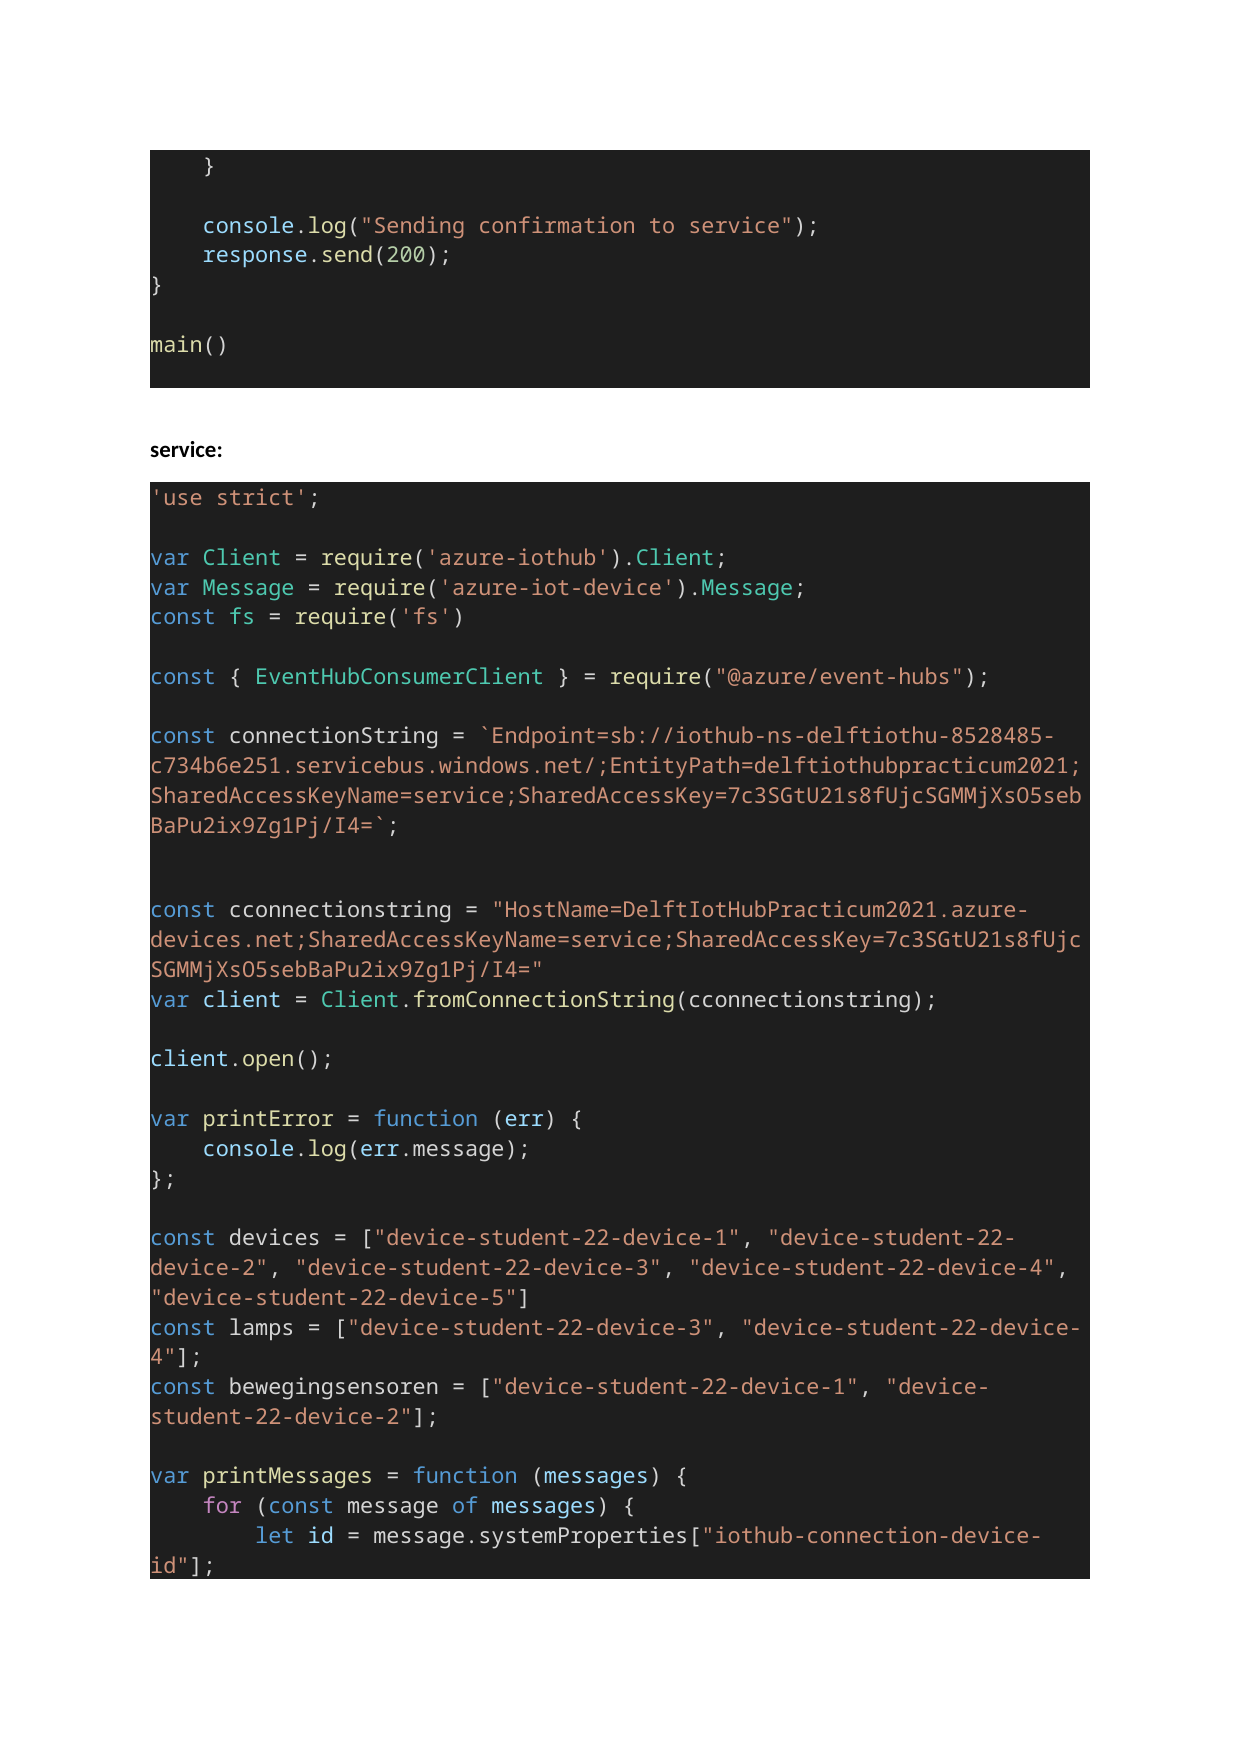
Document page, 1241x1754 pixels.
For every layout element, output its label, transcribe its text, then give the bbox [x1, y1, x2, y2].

text for (const message of messages) { [150, 1490, 1090, 1520]
text const lamps = ["device-student-22-device-3", "device-student-22-device-4"]; [150, 1311, 1090, 1371]
text const { EventHubConsumerClient } = require("@azure/event-hubs"); [150, 661, 1090, 691]
text const connectionString = `Endpoint=sb://iothub-ns-delftiothu-8528485-c734b6e251.servicebus.windows.net/;EntityPath=delftiothubpracticum2021;SharedAccessKeyName=service;SharedAccessKey=7c3SGtU21s8fUjcSGMMjXsO5sebBaPu2ix9Zg1Pj/I4=`; [150, 720, 1090, 839]
text }; [150, 1162, 1090, 1192]
text var printError = function (err) { [150, 1103, 1090, 1133]
text console.log(err.message); [150, 1133, 1090, 1162]
text console.log("Sending confirmation to service"); [150, 209, 1090, 239]
text var Client = require('azure-iothub').Client; [150, 542, 1090, 571]
text main() [150, 329, 1090, 358]
text client.open(); [150, 1043, 1090, 1073]
text var client = Client.fromConnectionString(cconnectionstring); [150, 984, 1090, 1013]
text const bewegingsensoren = ["device-student-22-device-1", "device-student-22-device-2"]; [150, 1371, 1090, 1431]
text 'use strict'; [150, 482, 1090, 512]
text response.send(200); [150, 239, 1090, 269]
text service: [150, 435, 1090, 463]
text var printMessages = function (messages) { [150, 1460, 1090, 1490]
text const cconnectionstring = "HostName=DelftIotHubPracticum2021.azure-devices.net;SharedAccessKeyName=service;SharedAccessKey=7c3SGtU21s8fUjcSGMMjXsO5sebBaPu2ix9Zg1Pj/I4=" [150, 894, 1090, 984]
text } [150, 269, 1090, 299]
text const devices = ["device-student-22-device-1", "device-student-22-device-2", "device-student-22-device-3", "device-student-22-device-4", "device-student-22-device-5"] [150, 1222, 1090, 1311]
text var Message = require('azure-iot-device').Message; [150, 571, 1090, 601]
text const fs = require('fs') [150, 601, 1090, 631]
text let id = message.systemProperties["iothub-connection-device-id"]; [150, 1520, 1090, 1579]
text } [150, 150, 1090, 180]
